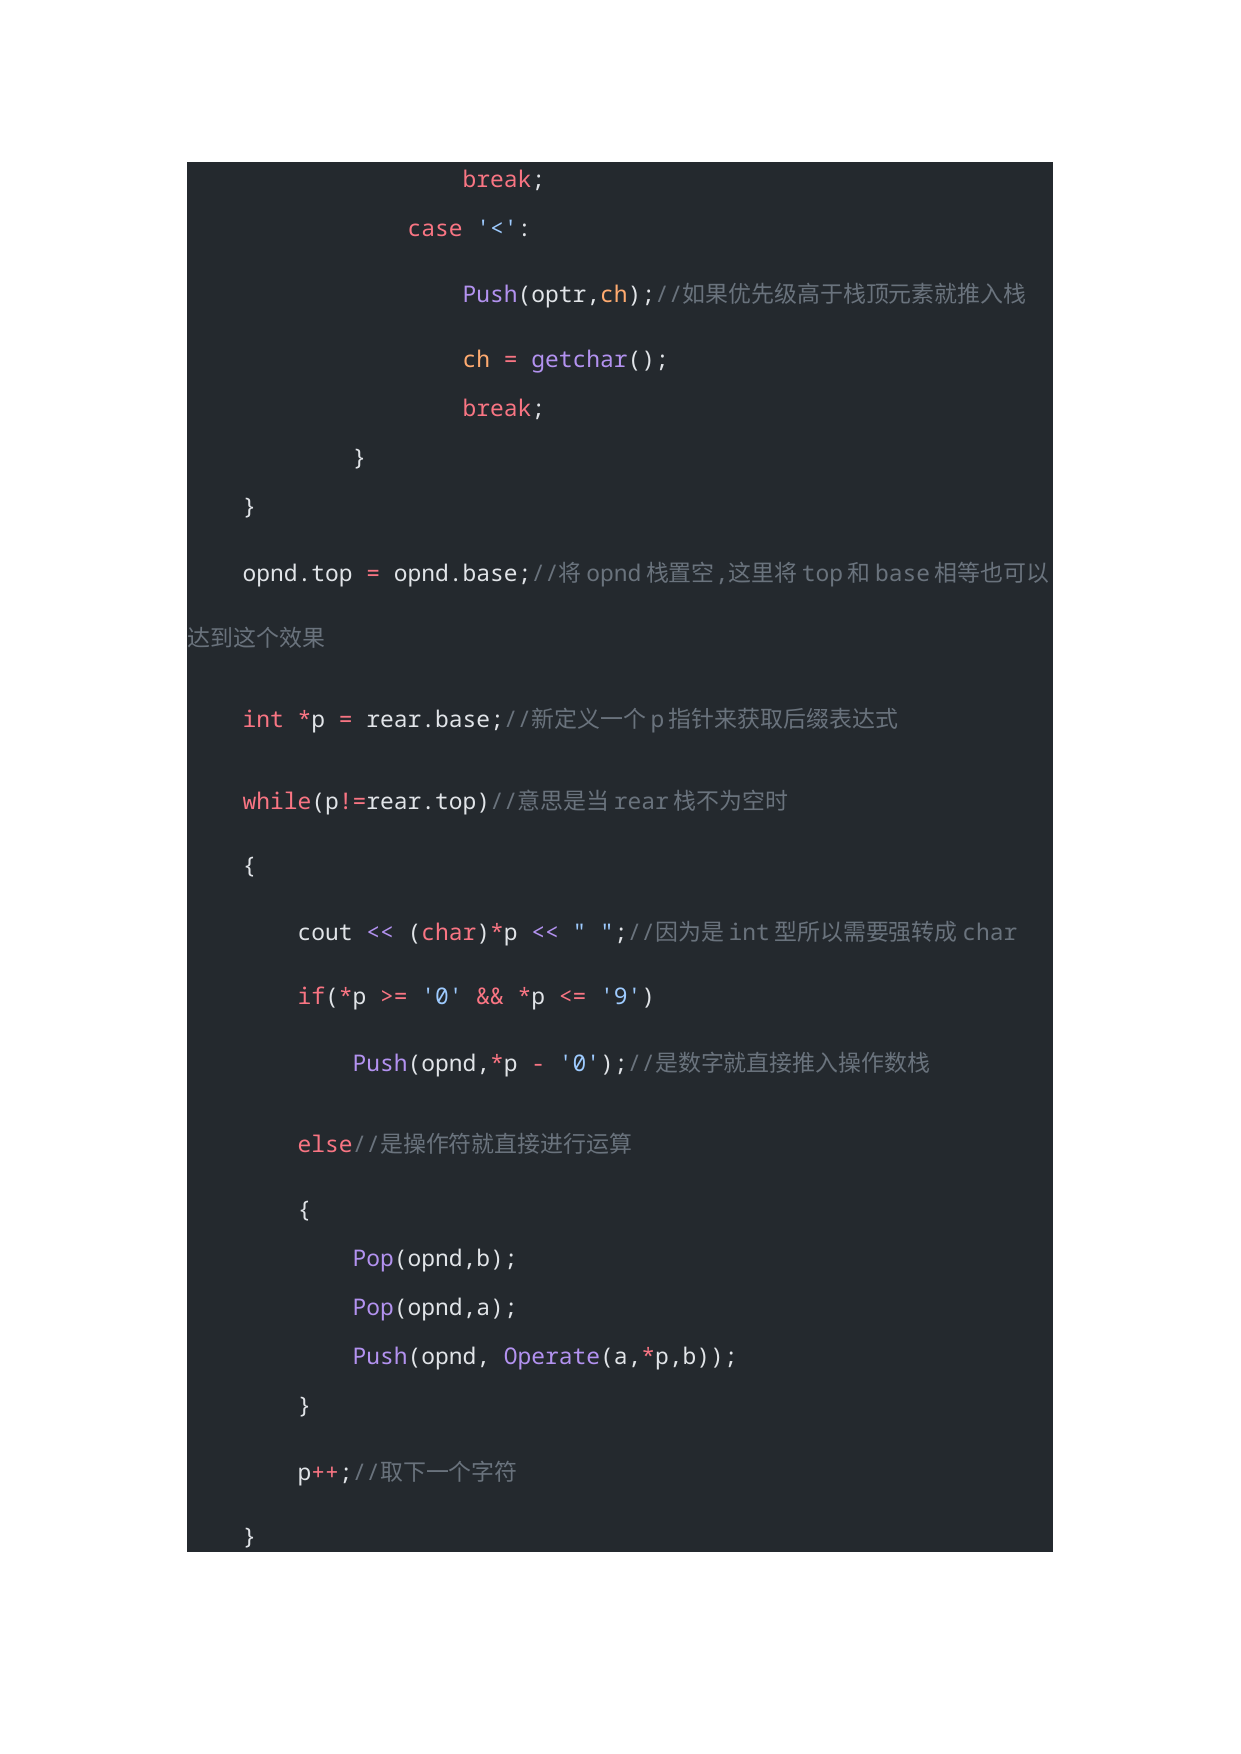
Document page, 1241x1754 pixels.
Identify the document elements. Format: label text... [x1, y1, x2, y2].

text p++;//取下一个字符 [187, 1438, 1053, 1503]
text Push(opnd,*p - '0');//是数字就直接推入操作数栈 [187, 1029, 1053, 1094]
text } [187, 1519, 1053, 1552]
text while(p!=rear.top)//意思是当rear栈不为空时 [187, 767, 1053, 832]
text } [187, 440, 1053, 473]
text ch = getchar(); [187, 342, 1053, 374]
text Pop(opnd,a); [187, 1290, 1053, 1323]
text Push(opnd, Operate(a,*p,b)); [187, 1339, 1053, 1372]
text cout << (char)*p << " ";//因为是int型所以需要强转成char [187, 898, 1053, 963]
text if(*p >= '0' && *p <= '9') [187, 979, 1053, 1012]
text { [187, 1192, 1053, 1224]
text else//是操作符就直接进行运算 [187, 1110, 1053, 1175]
text } [187, 1389, 1053, 1421]
text break; [187, 391, 1053, 424]
text Push(optr,ch);//如果优先级高于栈顶元素就推入栈 [187, 260, 1053, 325]
text Pop(opnd,b); [187, 1241, 1053, 1274]
text break; [187, 162, 1053, 194]
text int *p = rear.base;//新定义一个p指针来获取后缀表达式 [187, 685, 1053, 750]
text } [187, 489, 1053, 522]
text case '<': [187, 211, 1053, 244]
text { [187, 849, 1053, 881]
text opnd.top = opnd.base;//将opnd栈置空,这里将top和base相等也可以达到这个效果 [187, 539, 1053, 669]
